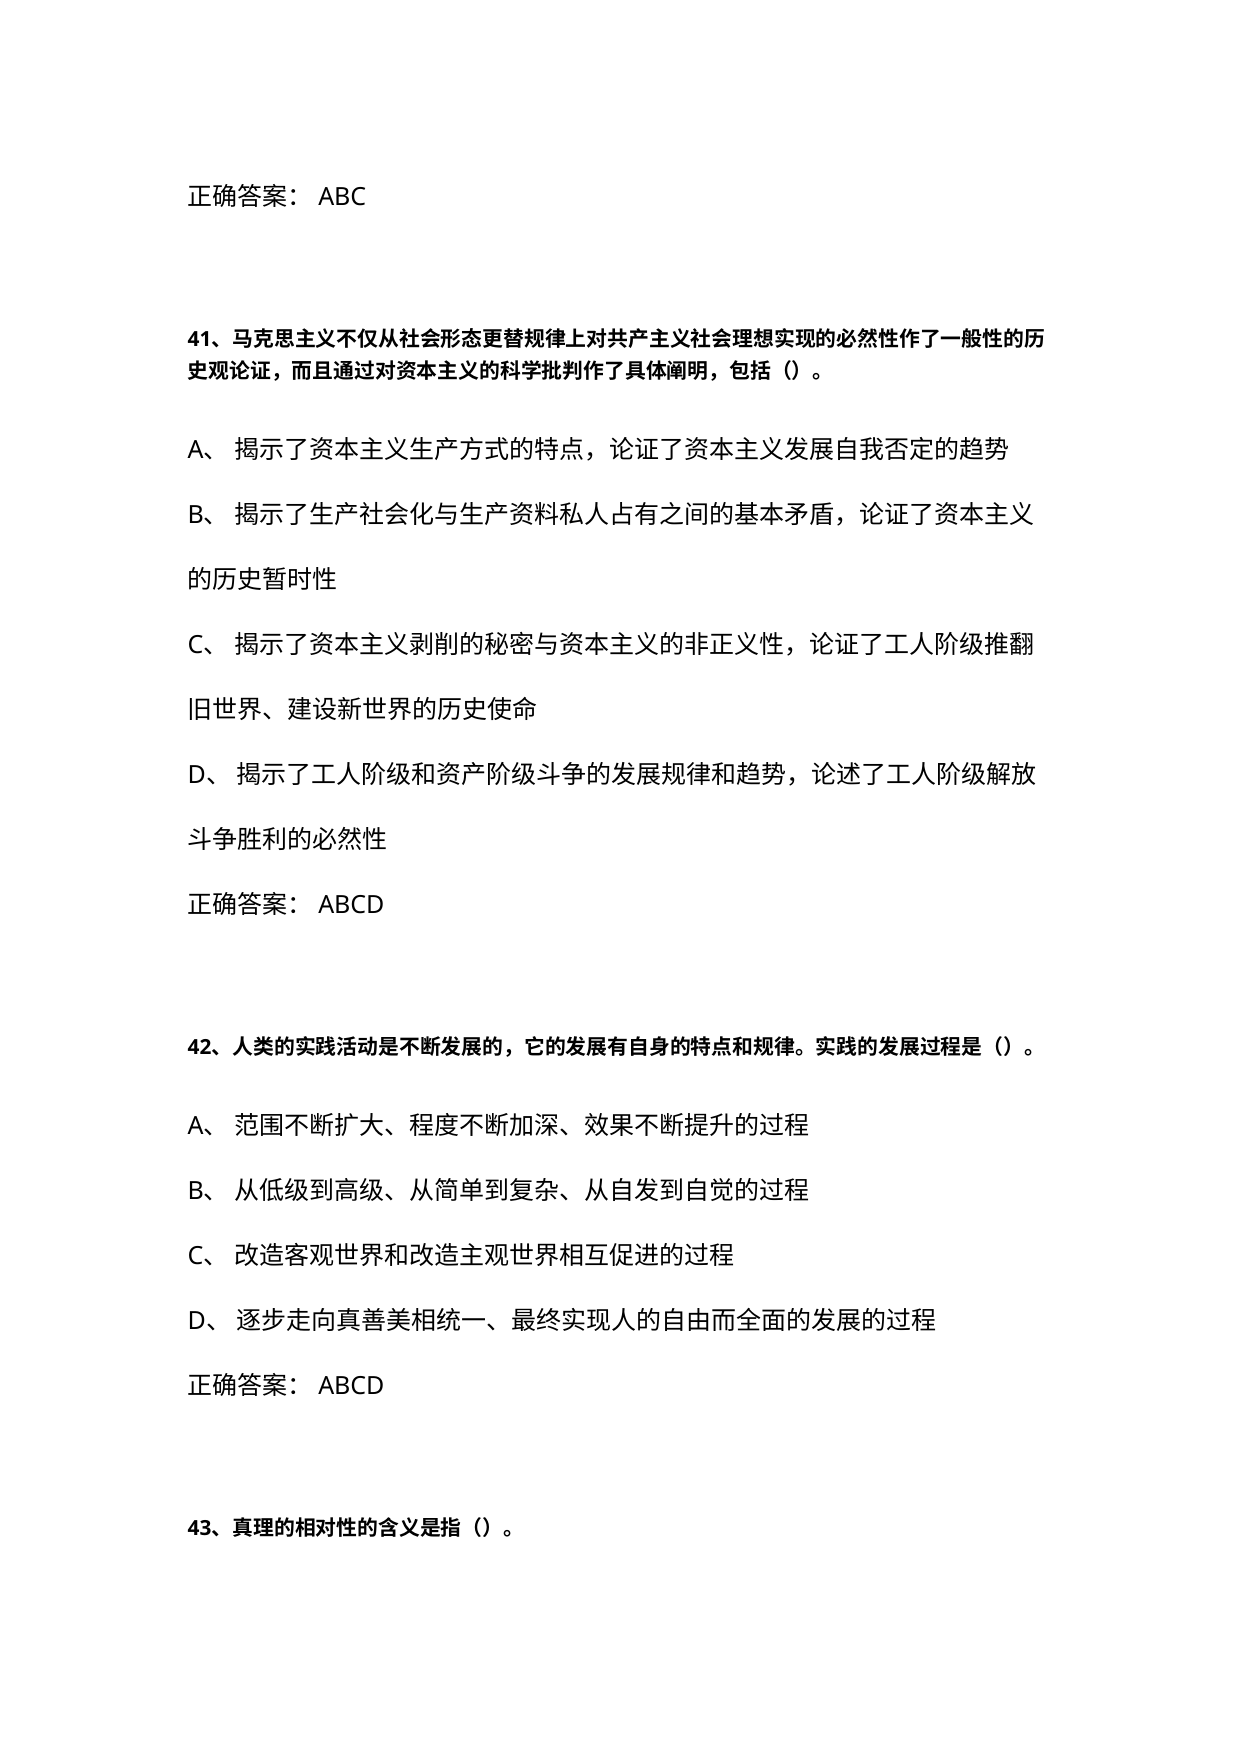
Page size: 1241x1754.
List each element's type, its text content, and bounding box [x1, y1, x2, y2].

text 正确答案： ABCD [187, 870, 1053, 935]
text D、 揭示了工人阶级和资产阶级斗争的发展规律和趋势，论述了工人阶级解放斗争胜利的必然性 [187, 740, 1053, 870]
text 正确答案： ABCD [187, 1351, 1053, 1416]
text 41、马克思主义不仅从社会形态更替规律上对共产主义社会理想实现的必然性作了一般性的历史观论证，而且通过对资本主义的科学批判作了具体阐明，包括（）。 [187, 321, 1053, 386]
text B、 揭示了生产社会化与生产资料私人占有之间的基本矛盾，论证了资本主义的历史暂时性 [187, 480, 1053, 610]
text B、 从低级到高级、从简单到复杂、从自发到自觉的过程 [187, 1156, 1053, 1221]
text 正确答案： ABC [187, 162, 1053, 227]
text C、 揭示了资本主义剥削的秘密与资本主义的非正义性，论证了工人阶级推翻旧世界、建设新世界的历史使命 [187, 610, 1053, 740]
text C、 改造客观世界和改造主观世界相互促进的过程 [187, 1221, 1053, 1286]
text D、 逐步走向真善美相统一、最终实现人的自由而全面的发展的过程 [187, 1286, 1053, 1351]
text A、 揭示了资本主义生产方式的特点，论证了资本主义发展自我否定的趋势 [187, 415, 1053, 480]
text A、 范围不断扩大、程度不断加深、效果不断提升的过程 [187, 1091, 1053, 1156]
text 42、人类的实践活动是不断发展的，它的发展有自身的特点和规律。实践的发展过程是（）。 [187, 1029, 1053, 1062]
text 43、真理的相对性的含义是指（）。 [187, 1510, 1053, 1543]
